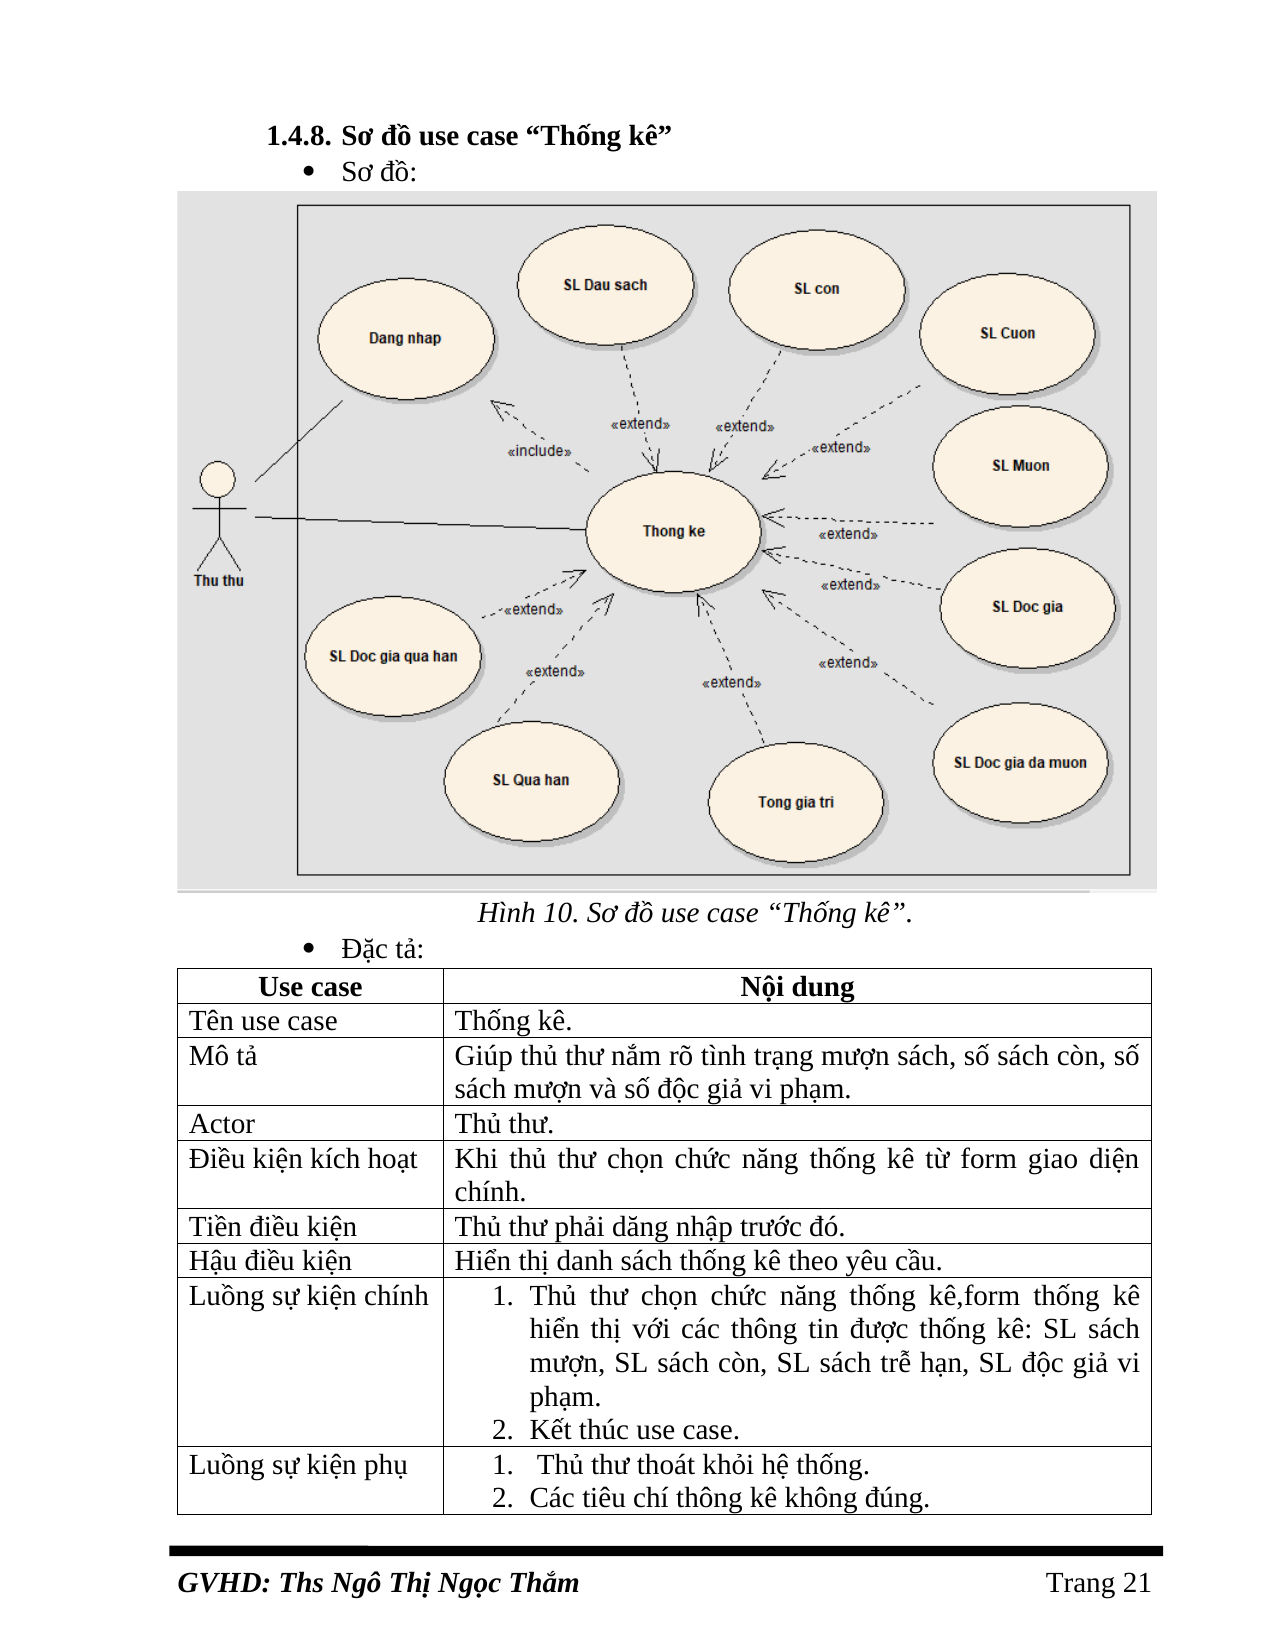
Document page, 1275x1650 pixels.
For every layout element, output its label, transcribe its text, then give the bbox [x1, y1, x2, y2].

picture [177, 191, 1157, 893]
table_cell Thống kê. [444, 1004, 1151, 1037]
table_cell Hiển thị danh sách thống kê theo yêu cầu. [444, 1244, 1151, 1277]
table_cell Tiền điều kiện [178, 1209, 443, 1242]
list Sơ đồ use case “Thống kê” [266, 118, 1039, 152]
table_cell Tên use case [178, 1004, 443, 1037]
table_header Use case [178, 969, 443, 1002]
table_cell Thủ thư. [444, 1106, 1151, 1140]
table_header Nội dung [444, 969, 1151, 1002]
table_cell Thủ thư chọn chức năng thống kê,form thống kê hiển thị với các thông tin được thống kê: SL sách mượn, SL sách còn, SL sách trễ hạn, SL độc giả vi phạm. Kết thúc use case. [444, 1278, 1151, 1446]
table_cell Luồng sự kiện phụ [178, 1447, 443, 1514]
table_cell Điều kiện kích hoạt [178, 1141, 443, 1208]
table_cell Thủ thư thoát khỏi hệ thống. Các tiêu chí thông kê không đúng. [444, 1447, 1151, 1514]
list Đặc tả: [303, 931, 1039, 965]
table_cell Actor [178, 1106, 443, 1140]
table_cell Giúp thủ thư nắm rõ tình trạng mượn sách, số sách còn, số sách mượn và số độc giả vi phạm. [444, 1038, 1151, 1105]
table_cell Hậu điều kiện [178, 1244, 443, 1277]
table_cell Thủ thư phải dăng nhập trước đó. [444, 1209, 1151, 1242]
list Hình 10. Sơ đồ use case “Thống kê”. [402, 895, 1039, 929]
table_cell Khi thủ thư chọn chức năng thống kê từ form giao diện chính. [444, 1141, 1151, 1208]
list Sơ đồ: [303, 154, 1039, 188]
table_cell Mô tả [178, 1038, 443, 1105]
table_cell Luồng sự kiện chính [178, 1278, 443, 1446]
